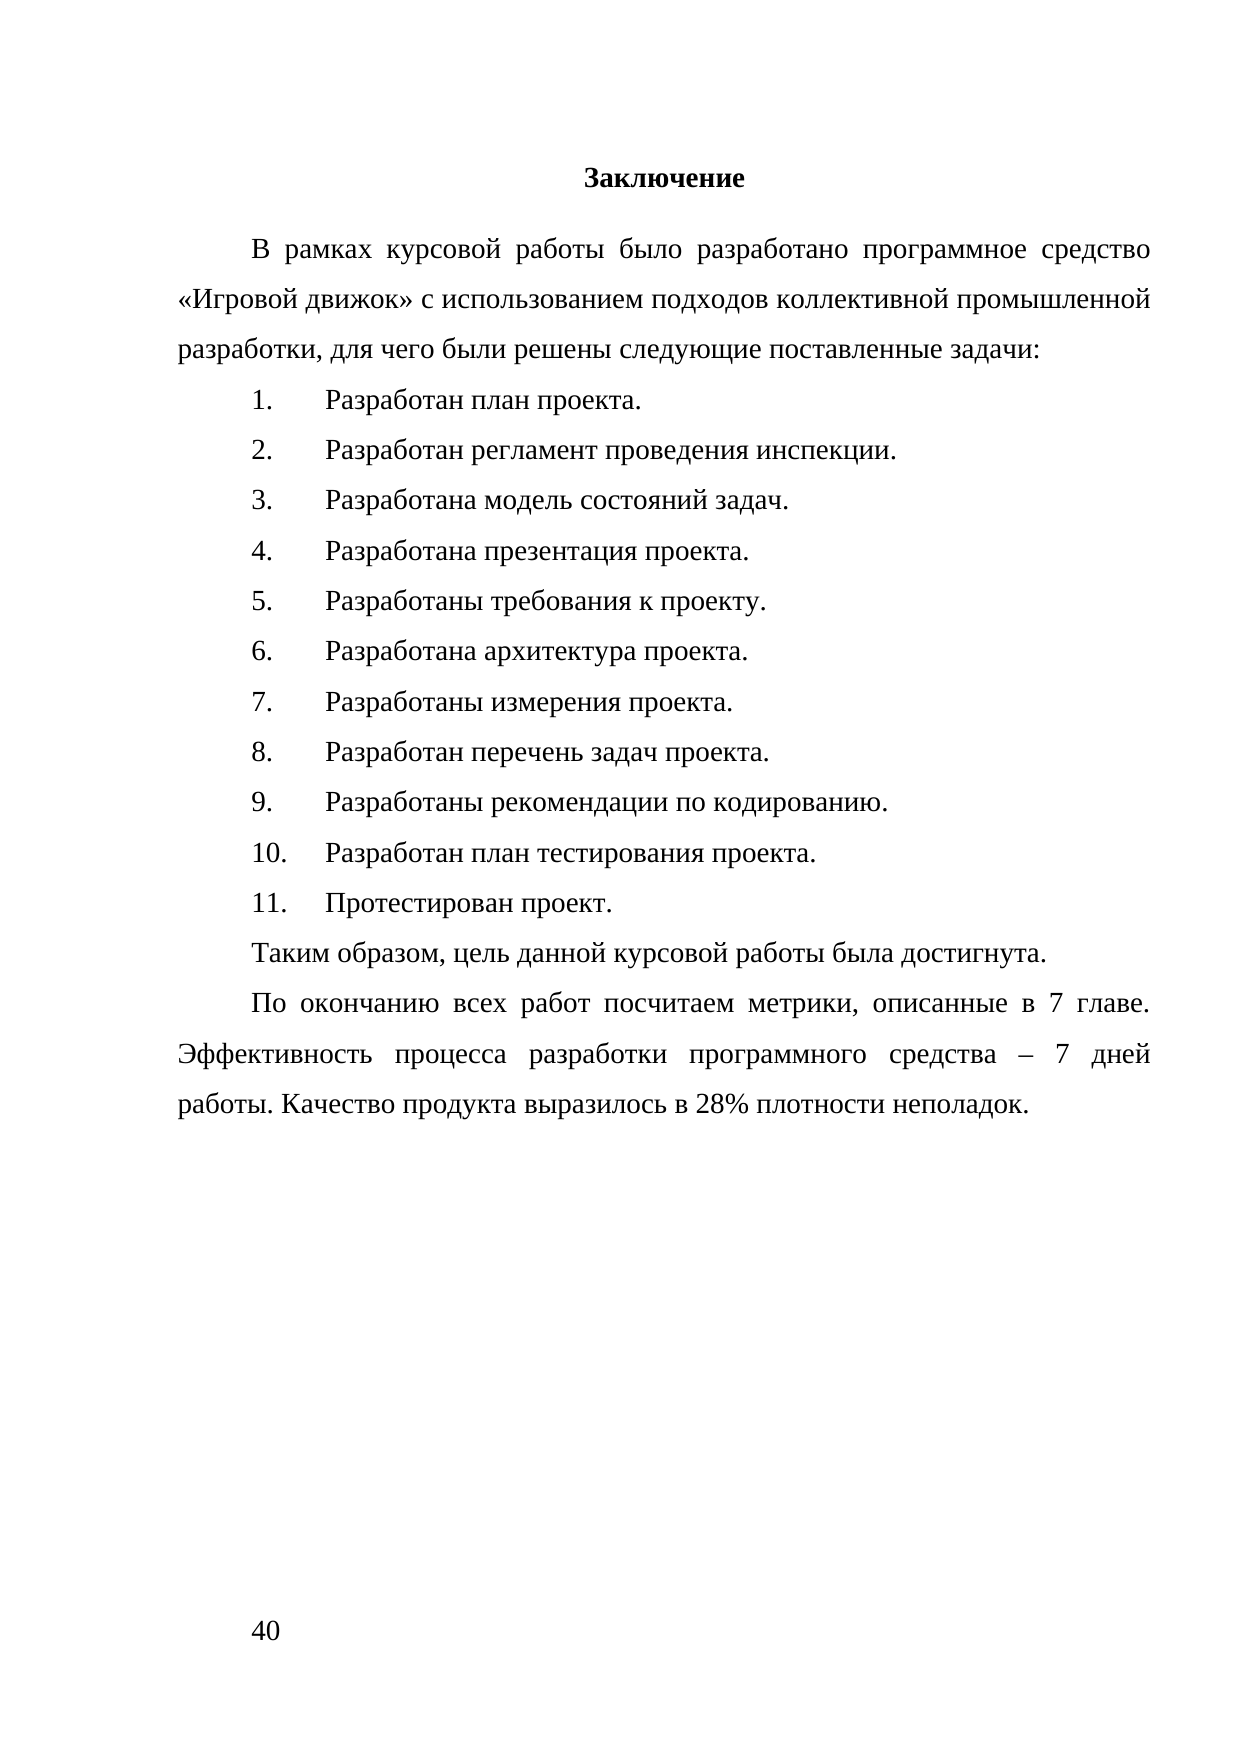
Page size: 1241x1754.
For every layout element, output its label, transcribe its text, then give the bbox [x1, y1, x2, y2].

list Разработана модель состояний задач. [177, 482, 1152, 516]
list Разработан перечень задач проекта. [177, 734, 1152, 768]
list Разработан регламент проведения инспекции. [177, 432, 1152, 466]
list Разработана презентация проекта. [177, 533, 1152, 566]
list Разработаны требования к проекту. [177, 583, 1152, 617]
subtitle Заключение [177, 160, 1152, 193]
list Разработан план проекта. [177, 382, 1152, 415]
list Разработаны рекомендации по кодированию. [177, 784, 1152, 818]
text В рамках курсовой работы было разработано программное средство «Игровой движок» с использованием подходов коллективной промышленной разработки, для чего были решены следующие поставленные задачи: [177, 231, 1152, 365]
list Разработана архитектура проекта. [177, 633, 1152, 667]
text Таким образом, цель данной курсовой работы была достигнута. [177, 935, 1152, 969]
list Разработан план тестирования проекта. [177, 835, 1152, 868]
list Разработаны измерения проекта. [177, 684, 1152, 717]
text По окончанию всех работ посчитаем метрики, описанные в 7 главе. Эффективность процесса разработки программного средства – 7 дней работы. Качество продукта выразилось в 28% плотности неполадок. [177, 986, 1152, 1120]
list Протестирован проект. [177, 885, 1152, 918]
